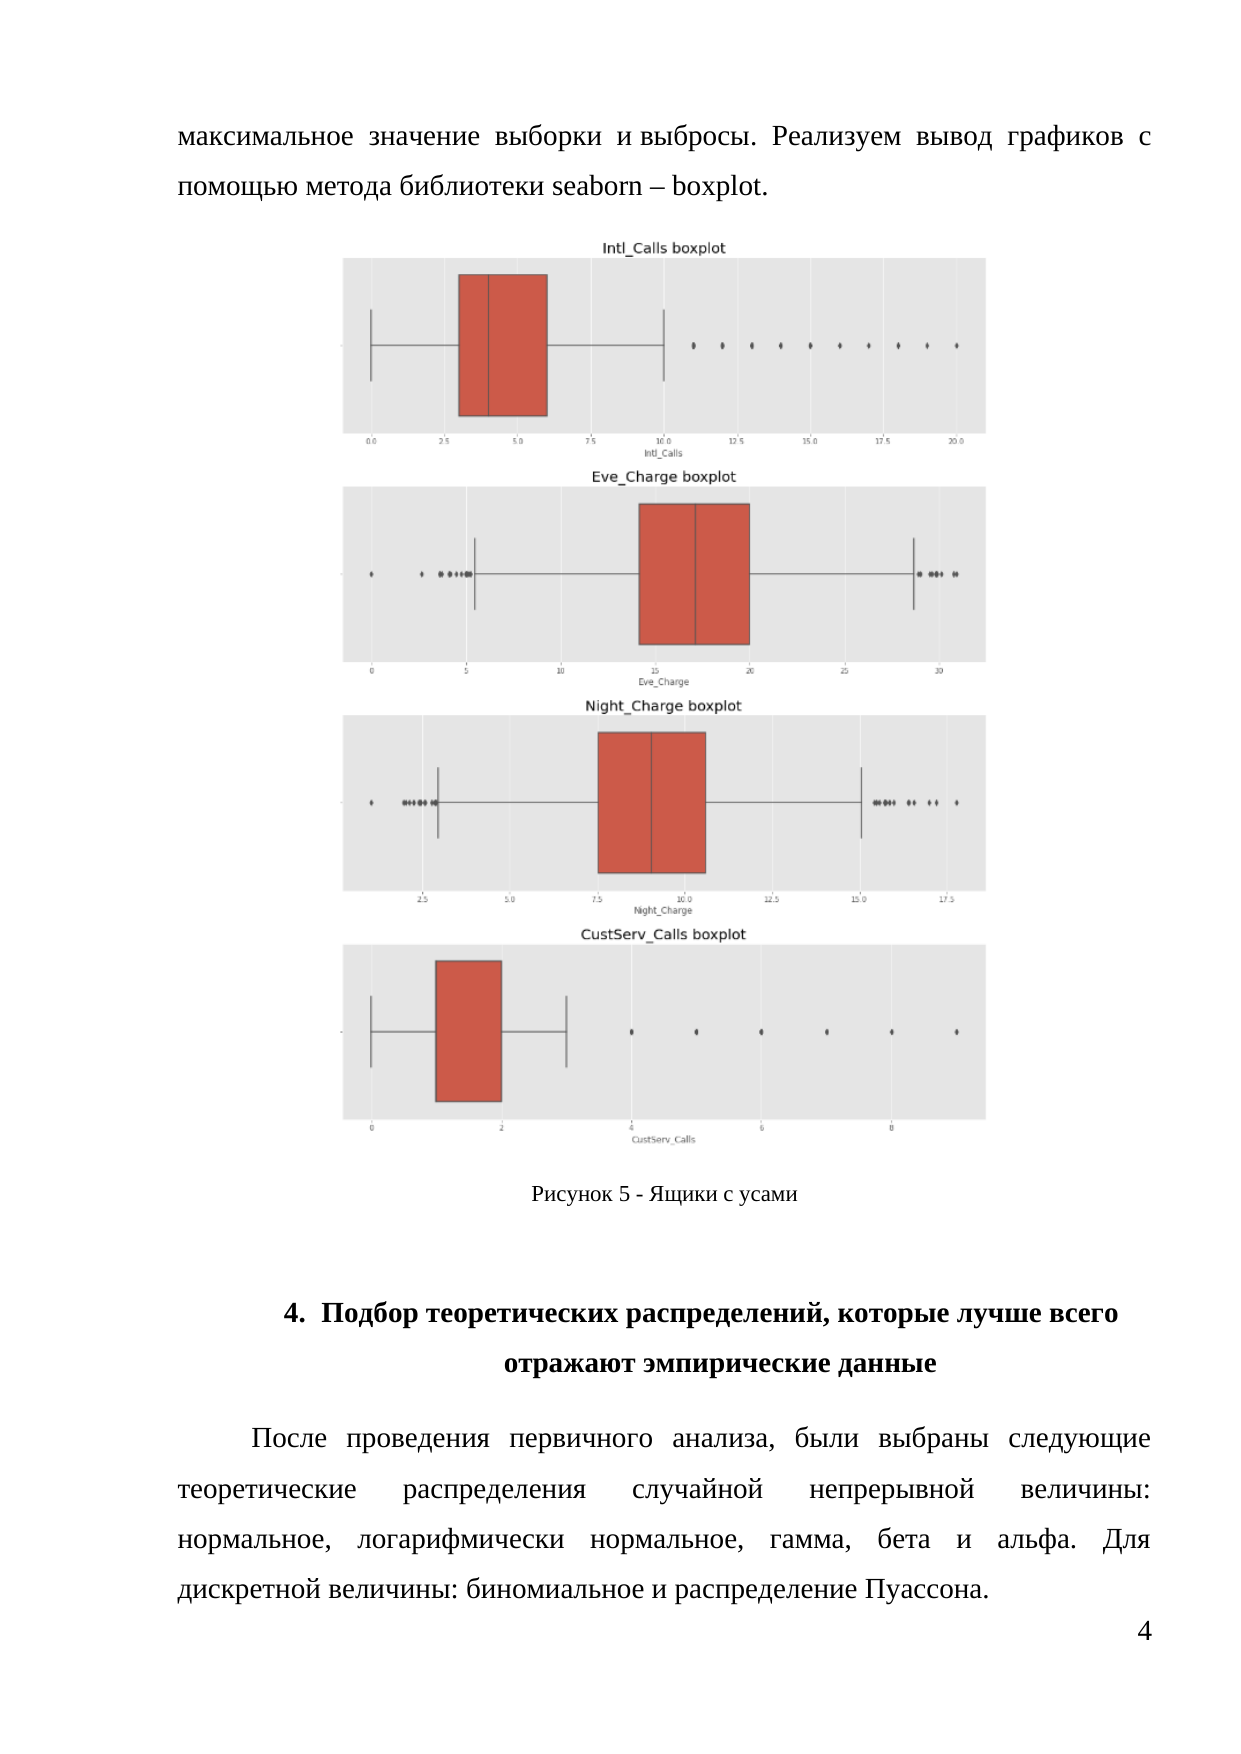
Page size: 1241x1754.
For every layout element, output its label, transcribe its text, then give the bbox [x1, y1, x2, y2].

subtitle Рисунок 5 - Ящики с усами [177, 1180, 1152, 1207]
picture [324, 235, 995, 1147]
subtitle Подбор теоретических распределений, которые лучше всего отражают эмпирические данные [251, 1295, 1152, 1379]
